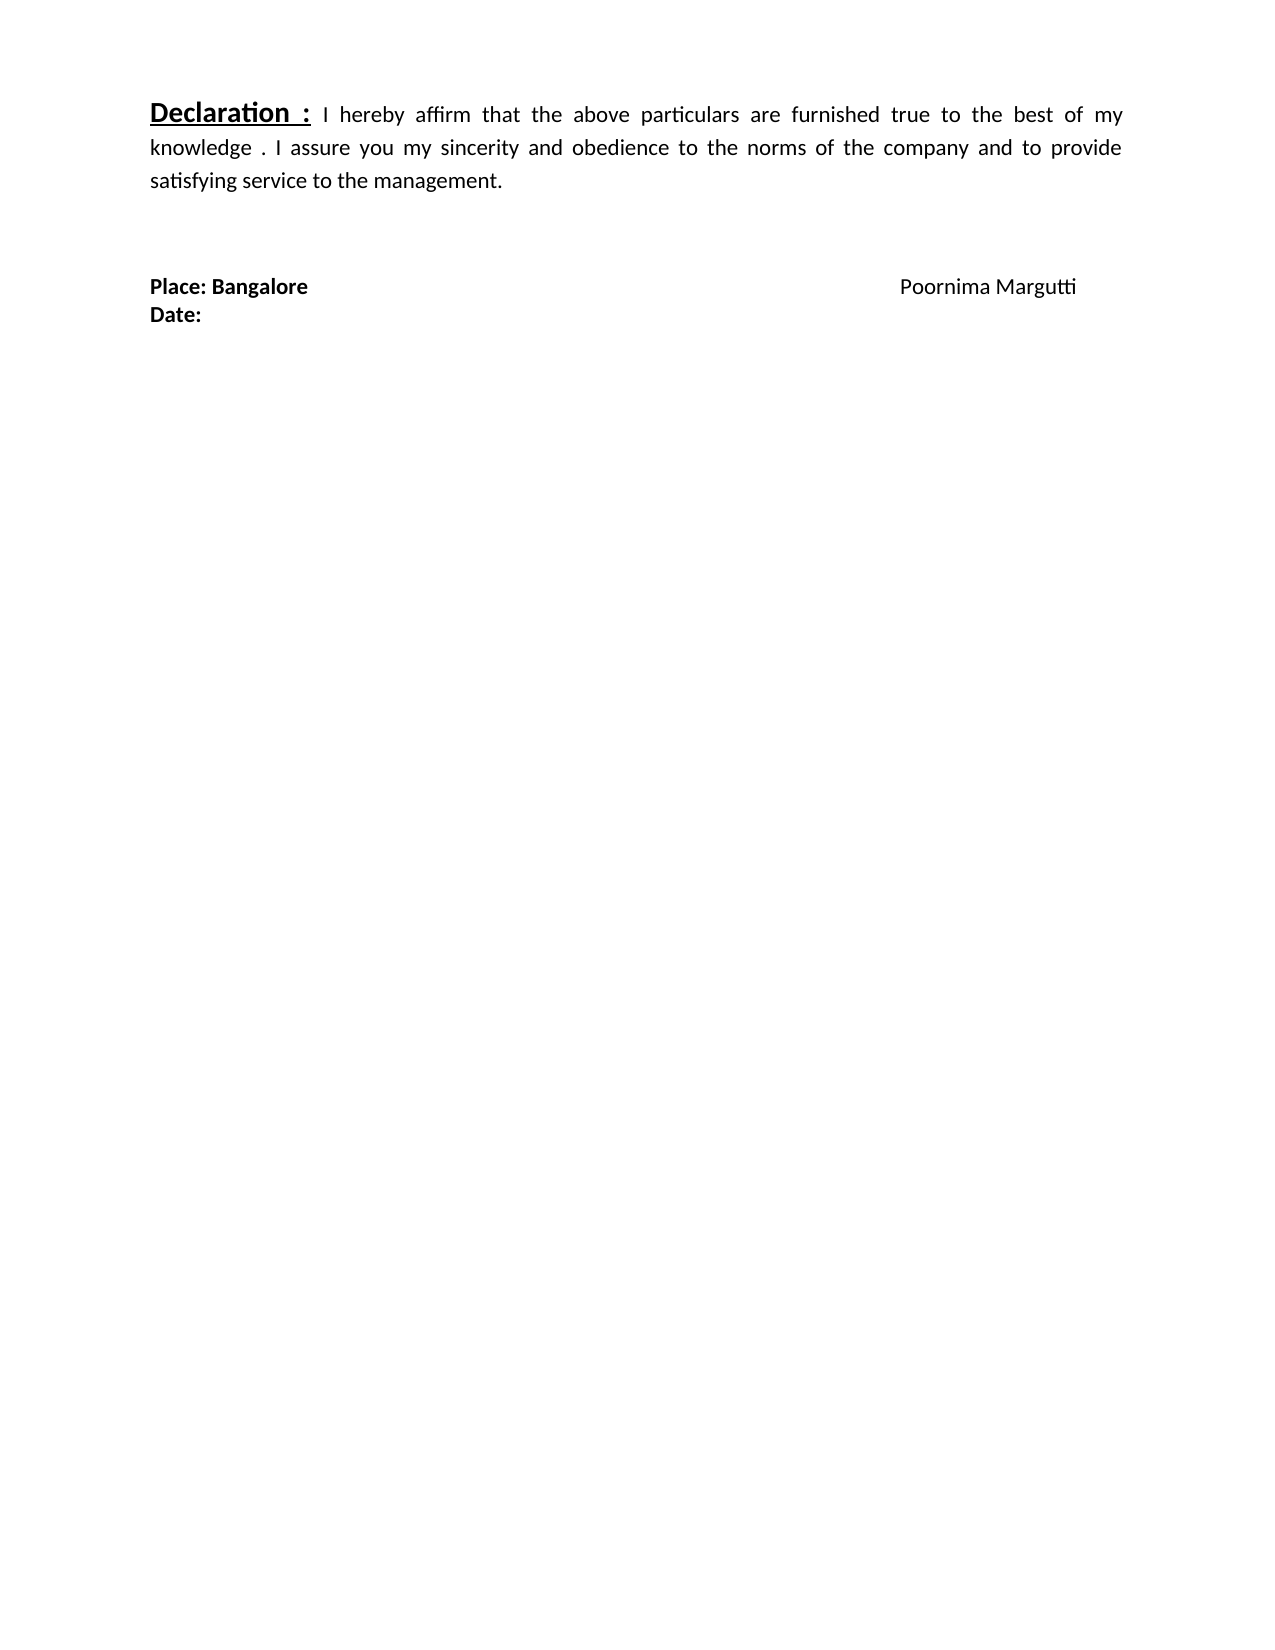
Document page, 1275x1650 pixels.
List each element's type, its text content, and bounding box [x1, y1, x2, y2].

text Date: [150, 300, 1125, 328]
text Place: Bangalore Poornima Margutti [150, 272, 1125, 300]
text Declaration : I hereby affirm that the above particulars are furnished true to the best of my knowledge . I assure you my sincerity and obedience to the norms of the company and to provide satisfying service to the management. [150, 94, 1125, 194]
